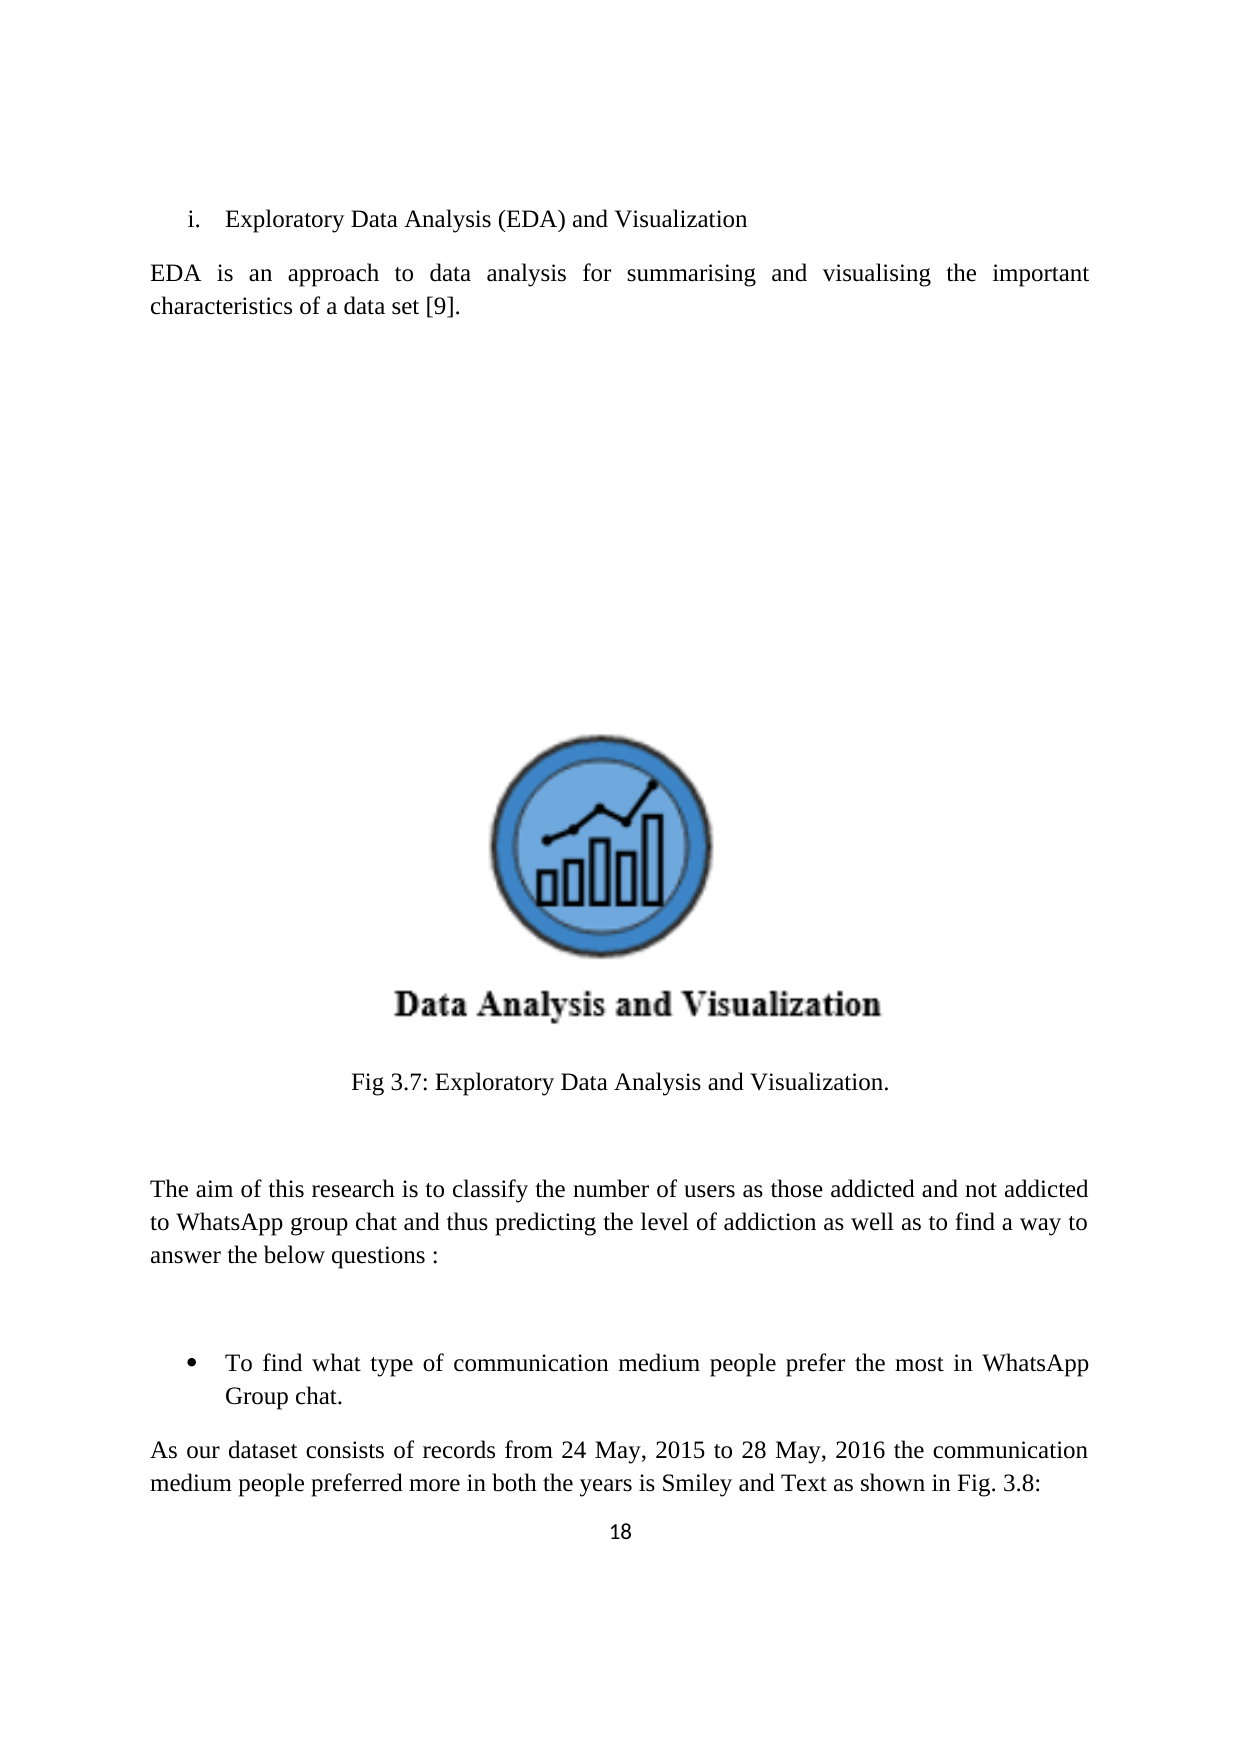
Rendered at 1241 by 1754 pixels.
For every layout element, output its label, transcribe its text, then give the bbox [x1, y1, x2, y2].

text EDA is an approach to data analysis for summarising and visualising the important characteristics of a data set [9]. [150, 258, 1090, 319]
list Exploratory Data Analysis (EDA) and Visualization [187, 204, 1090, 233]
text As our dataset consists of records from 24 May, 2015 to 28 May, 2016 the communication medium people preferred more in both the years is Smiley and Text as shown in Fig. 3.8: [150, 1435, 1090, 1497]
text Fig 3.7: Exploratory Data Analysis and Visualization. [150, 1067, 1090, 1096]
list To find what type of communication medium people prefer the most in WhatsApp Group chat. [187, 1348, 1090, 1410]
text The aim of this research is to classify the number of users as those addicted and not addicted to WhatsApp group chat and thus predicting the level of addiction as well as to find a way to answer the below questions : [150, 1174, 1090, 1269]
